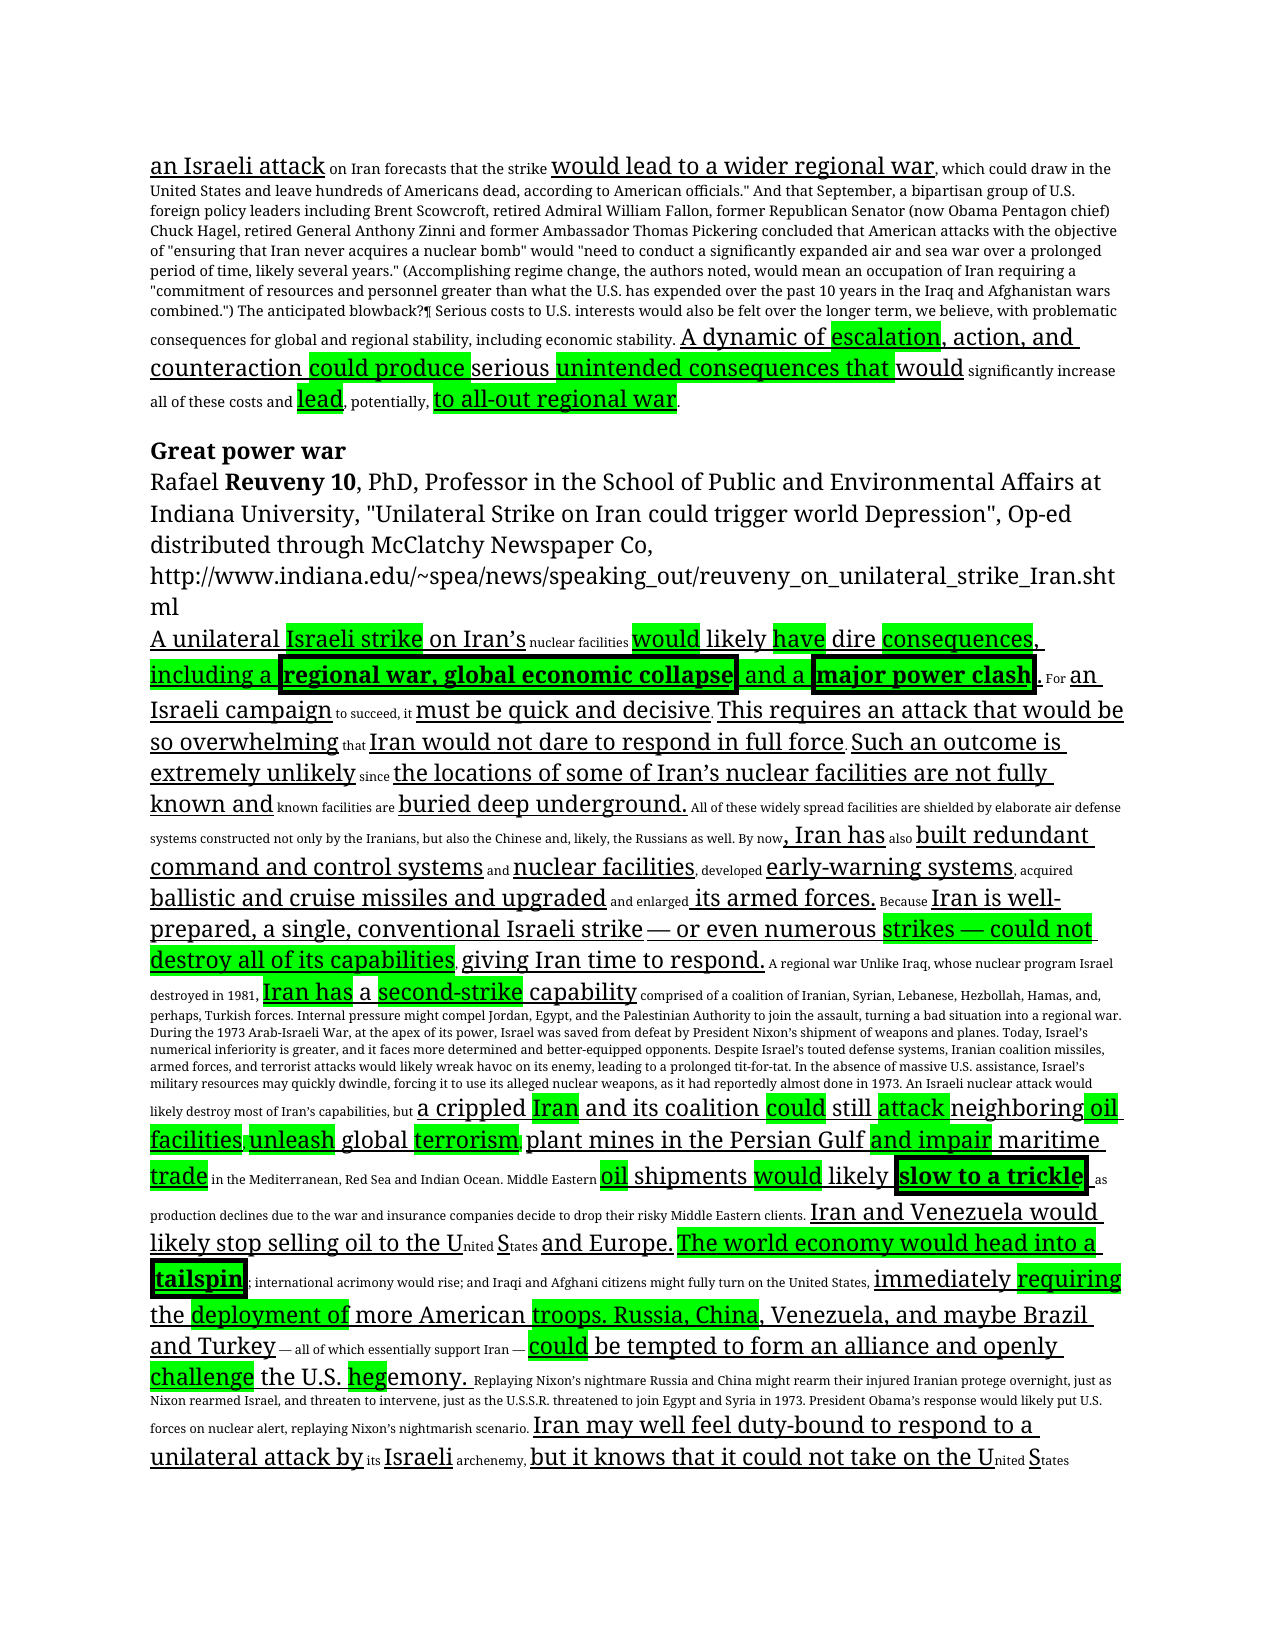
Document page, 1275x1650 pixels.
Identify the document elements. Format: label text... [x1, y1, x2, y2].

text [150, 623, 1125, 1472]
text Rafael Reuveny 10, PhD, Professor in the School of Public and Environmental Affairs at Indiana University, "Unilateral Strike on Iran could trigger world Depression", Op-ed distributed through McClatchy Newspaper Co, http://www.indiana.edu/~spea/news/speaking_out/reuveny_on_unilateral_strike_Iran.shtml [150, 466, 1125, 623]
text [150, 150, 1125, 414]
subtitle Great power war [150, 435, 1125, 466]
